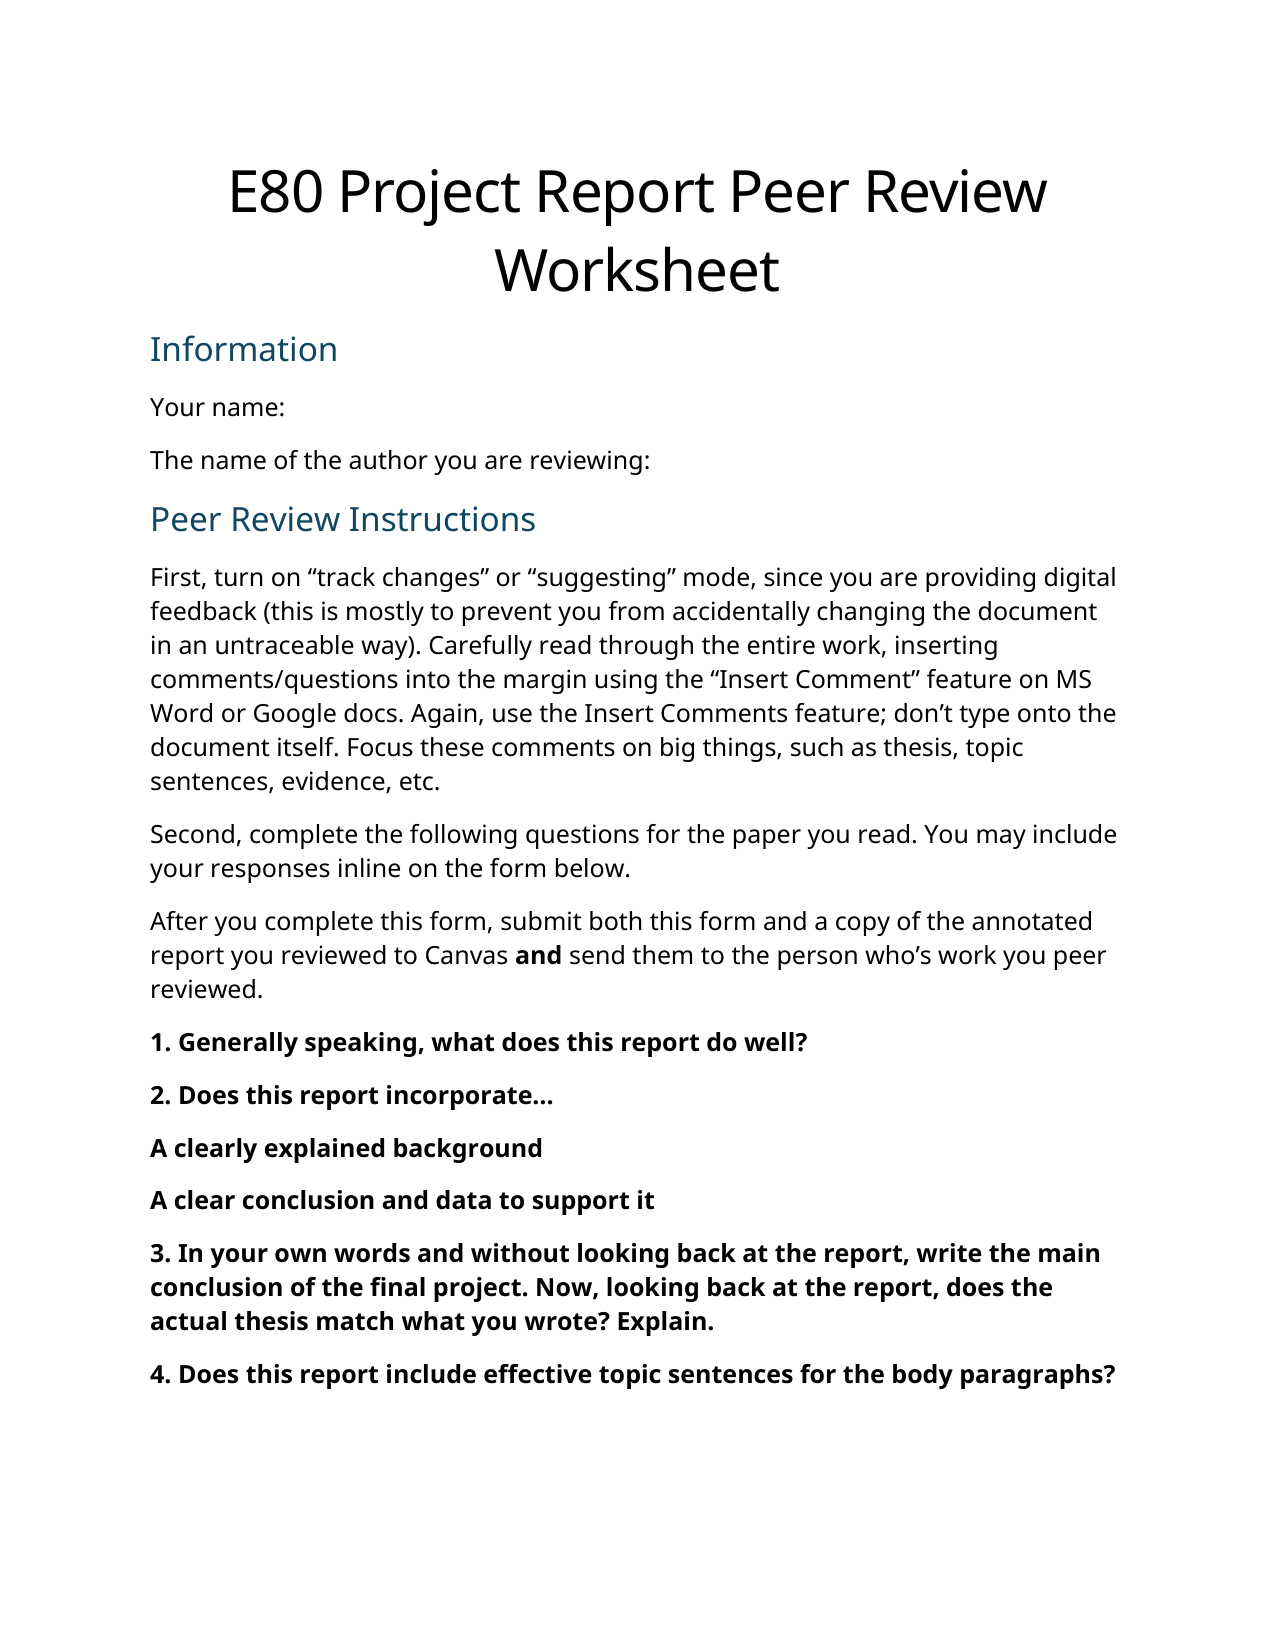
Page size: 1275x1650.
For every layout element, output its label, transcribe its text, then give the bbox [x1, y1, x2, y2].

text A clear conclusion and data to support it [150, 1183, 1125, 1217]
text 4. Does this report include effective topic sentences for the body paragraphs? [150, 1357, 1125, 1391]
text 2. Does this report incorporate… [150, 1077, 1125, 1111]
text The name of the author you are reviewing: [150, 443, 1125, 477]
subtitle Information [150, 326, 1125, 371]
subtitle Peer Review Instructions [150, 495, 1125, 541]
text 3. In your own words and without looking back at the report, write the main conclusion of the final project. Now, looking back at the report, does the actual thesis match what you wrote? Explain. [150, 1236, 1125, 1338]
text First, turn on “track changes” or “suggesting” mode, since you are providing digital feedback (this is mostly to prevent you from accidentally changing the document in an untraceable way). Carefully read through the entire work, inserting comments/questions into the margin using the “Insert Comment” feature on MS Word or Google docs. Again, use the Insert Comments feature; don’t type onto the document itself. Focus these comments on big things, such as thesis, topic sentences, evidence, etc. [150, 559, 1125, 798]
text Your name: [150, 390, 1125, 424]
text After you complete this form, submit both this form and a copy of the annotated report you reviewed to Canvas and send them to the person who’s work you peer reviewed. [150, 904, 1125, 1006]
text 1. Generally speaking, what does this report do well? [150, 1024, 1125, 1059]
text A clearly explained background [150, 1130, 1125, 1164]
text Second, complete the following questions for the paper you read. You may include your responses inline on the form below. [150, 817, 1125, 885]
title E80 Project Report Peer Review Worksheet [150, 150, 1125, 309]
